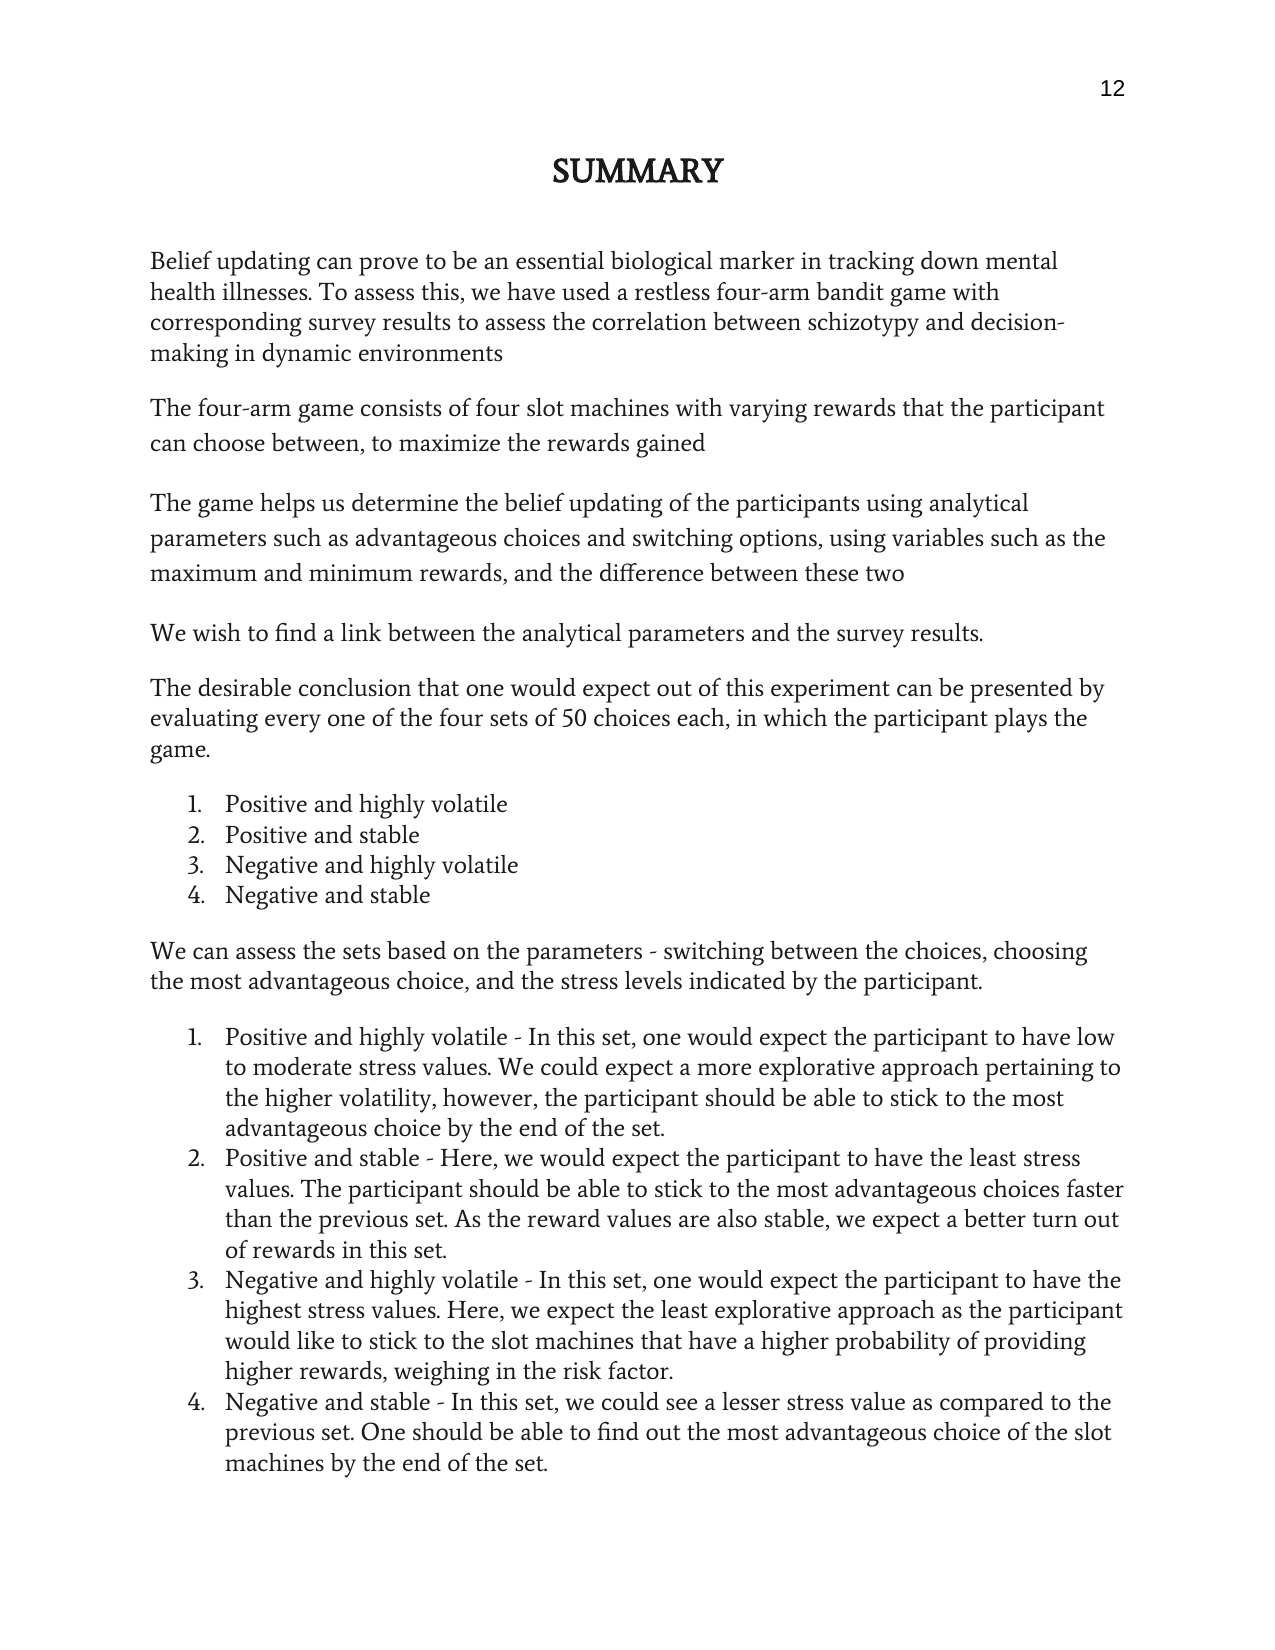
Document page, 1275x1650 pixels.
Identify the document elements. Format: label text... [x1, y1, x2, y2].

text We can assess the sets based on the parameters - switching between the choices, choosing the most advantageous choice, and the stress levels indicated by the participant. [150, 935, 1125, 996]
list Positive and stable - Here, we would expect the participant to have the least stress values. The participant should be able to stick to the most advantageous choices faster than the previous set. As the reward values are also stable, we expect a better turn out of rewards in this set. [187, 1143, 1125, 1264]
text Belief updating can prove to be an essential biological marker in tracking down mental health illnesses. To assess this, we have used a restless four-arm bandit game with corresponding survey results to assess the correlation between schizotypy and decision-making in dynamic environments [150, 216, 1125, 368]
list Positive and stable [187, 819, 1125, 849]
list Positive and highly volatile [187, 789, 1125, 819]
list Positive and highly volatile - In this set, one would expect the participant to have low to moderate stress values. We could expect a more explorative approach pertaining to the higher volatility, however, the participant should be able to stick to the most advantageous choice by the end of the set. [187, 1021, 1125, 1143]
list Negative and stable - In this set, we could see a lesser stress value as compared to the previous set. One should be able to find out the most advantageous choice of the slot machines by the end of the set. [187, 1386, 1125, 1477]
text The four-arm game consists of four slot machines with varying rewards that the participant can choose between, to maximize the rewards gained [150, 393, 1125, 458]
text SUMMARY [150, 150, 1125, 191]
list Negative and highly volatile - In this set, one would expect the participant to have the highest stress values. Here, we expect the least explorative approach as the participant would like to stick to the slot machines that have a higher probability of providing higher rewards, weighing in the risk factor. [187, 1264, 1125, 1386]
text We wish to find a link between the analytical parameters and the survey results. [150, 617, 1125, 647]
list Negative and highly volatile [187, 849, 1125, 880]
text The game helps us determine the belief updating of the participants using analytical parameters such as advantageous choices and switching options, using variables such as the maximum and minimum rewards, and the difference between these two [150, 487, 1125, 588]
list Negative and stable [187, 880, 1125, 910]
text The desirable conclusion that one would expect out of this experiment can be presented by evaluating every one of the four sets of 50 choices each, in which the participant plays the game. [150, 672, 1125, 764]
